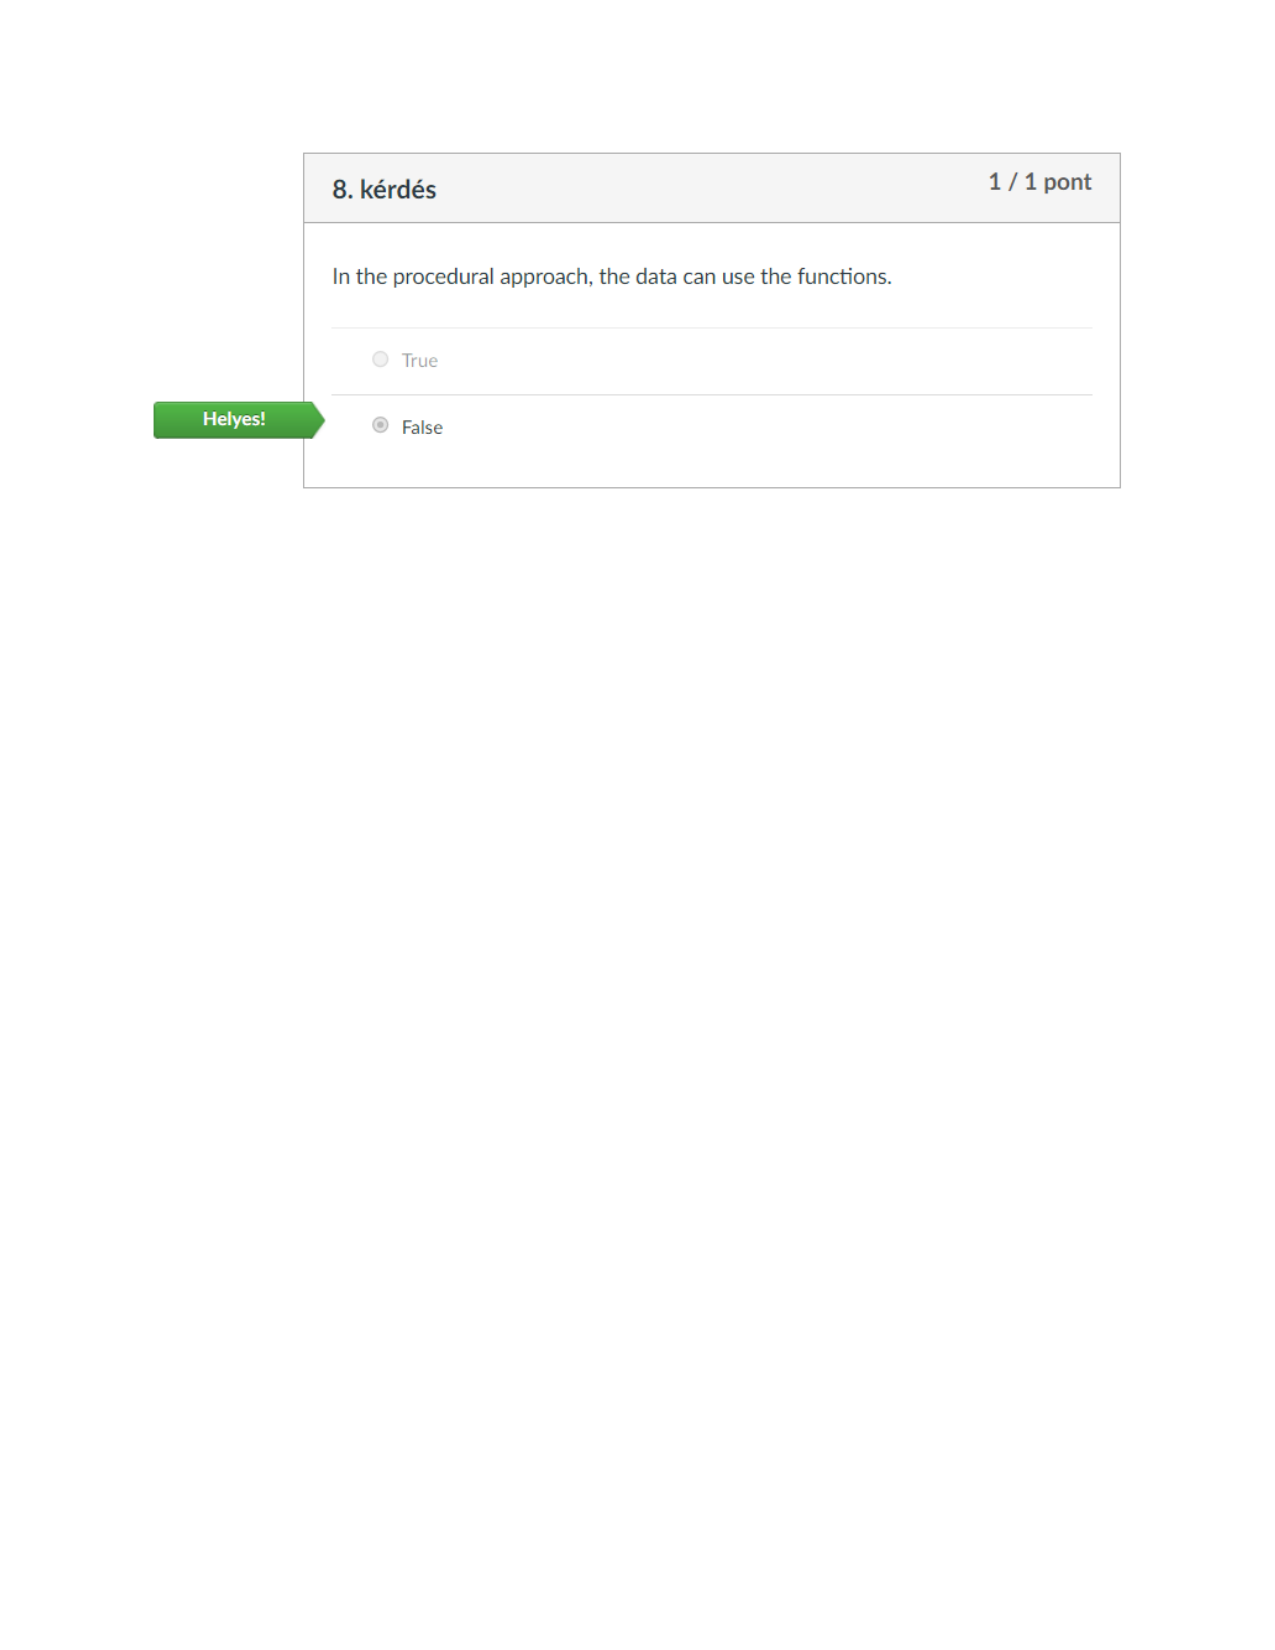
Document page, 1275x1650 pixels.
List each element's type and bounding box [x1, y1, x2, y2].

picture [150, 150, 1125, 491]
